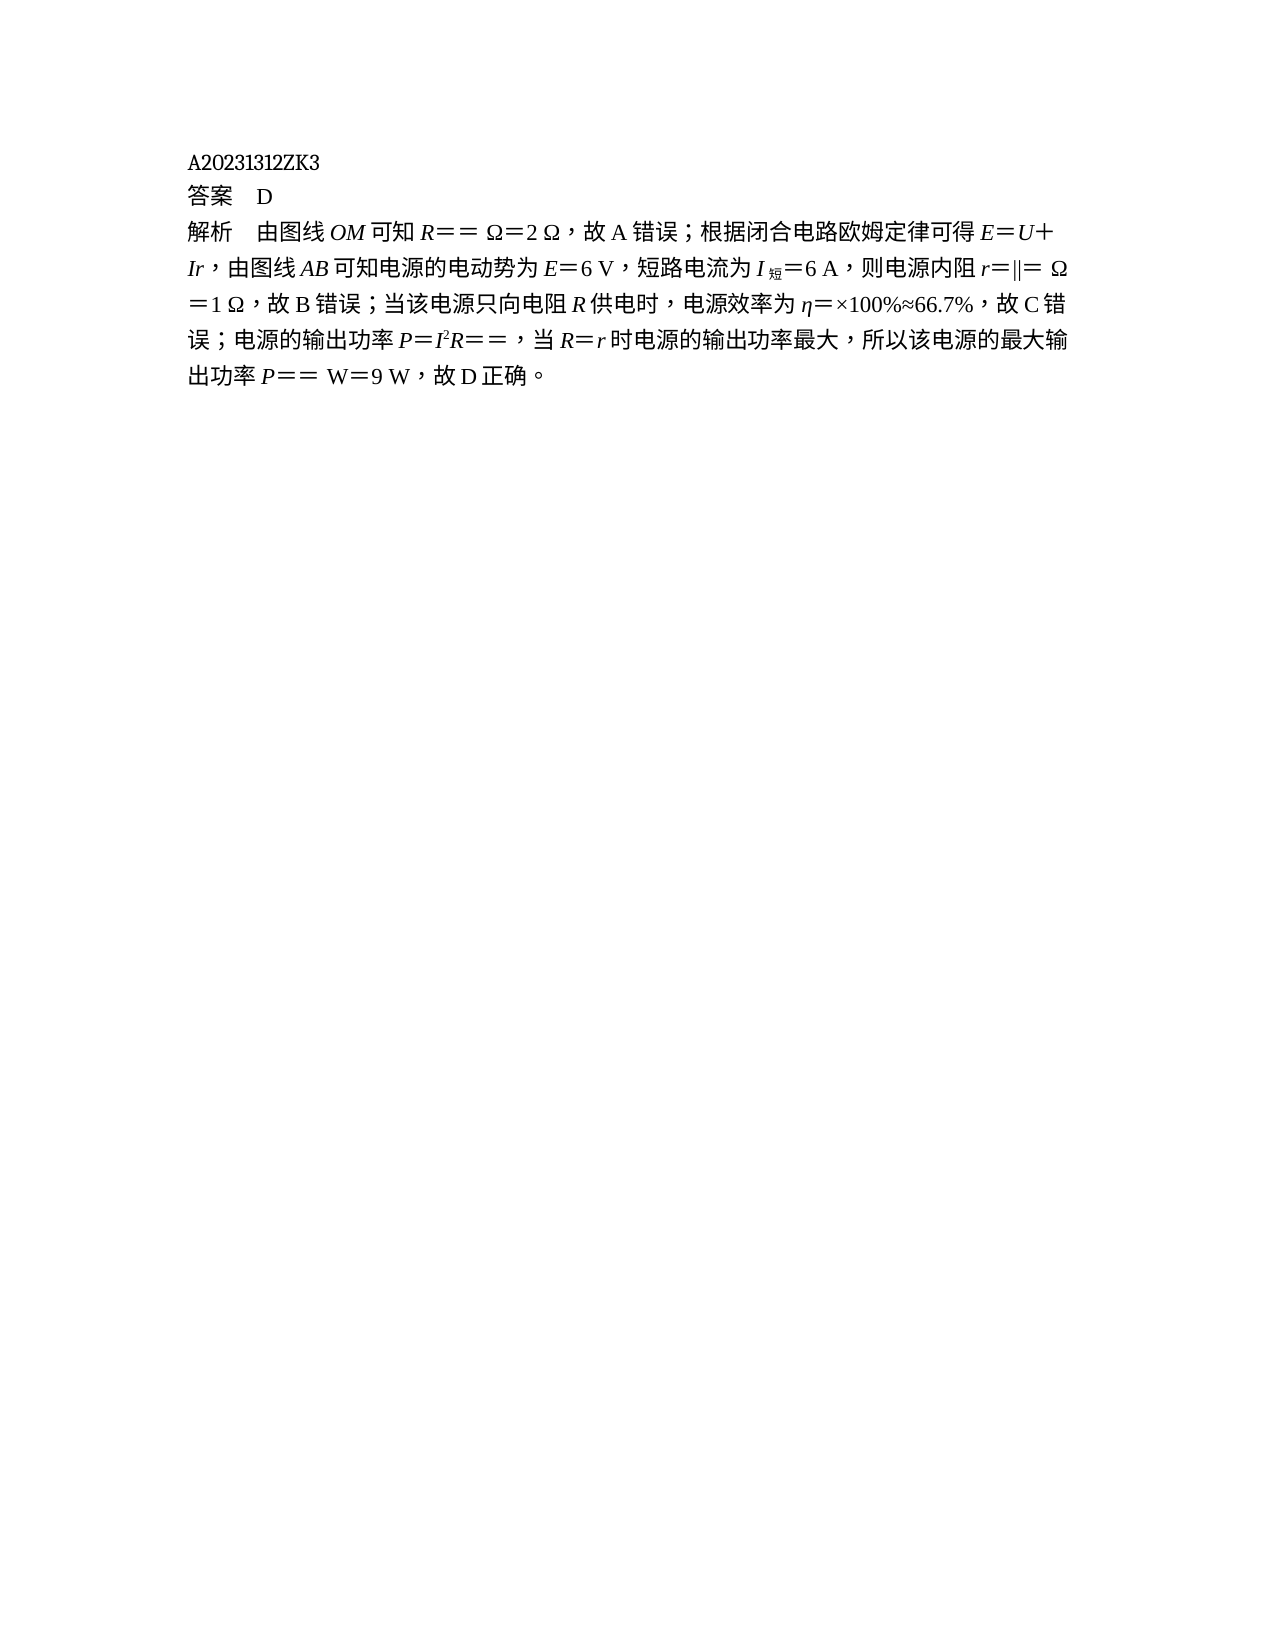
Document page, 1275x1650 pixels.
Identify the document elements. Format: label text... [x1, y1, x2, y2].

text 答案 D [187, 180, 1087, 211]
text 解析 由图线OM可知R＝＝ Ω＝2 Ω，故A错误；根据闭合电路欧姆定律可得E＝U＋Ir，由图线AB可知电源的电动势为E＝6 V，短路电流为I短＝6 A，则电源内阻r＝||＝ Ω＝1 Ω，故B错误；当该电源只向电阻R供电时，电源效率为η＝×100%≈66.7%，故C错误；电源的输出功率P＝I2R＝＝，当R＝r时电源的输出功率最大，所以该电源的最大输出功率P＝＝ W＝9 W，故D正确。 [187, 216, 1087, 391]
text A20231312ZK3 [187, 150, 1087, 176]
